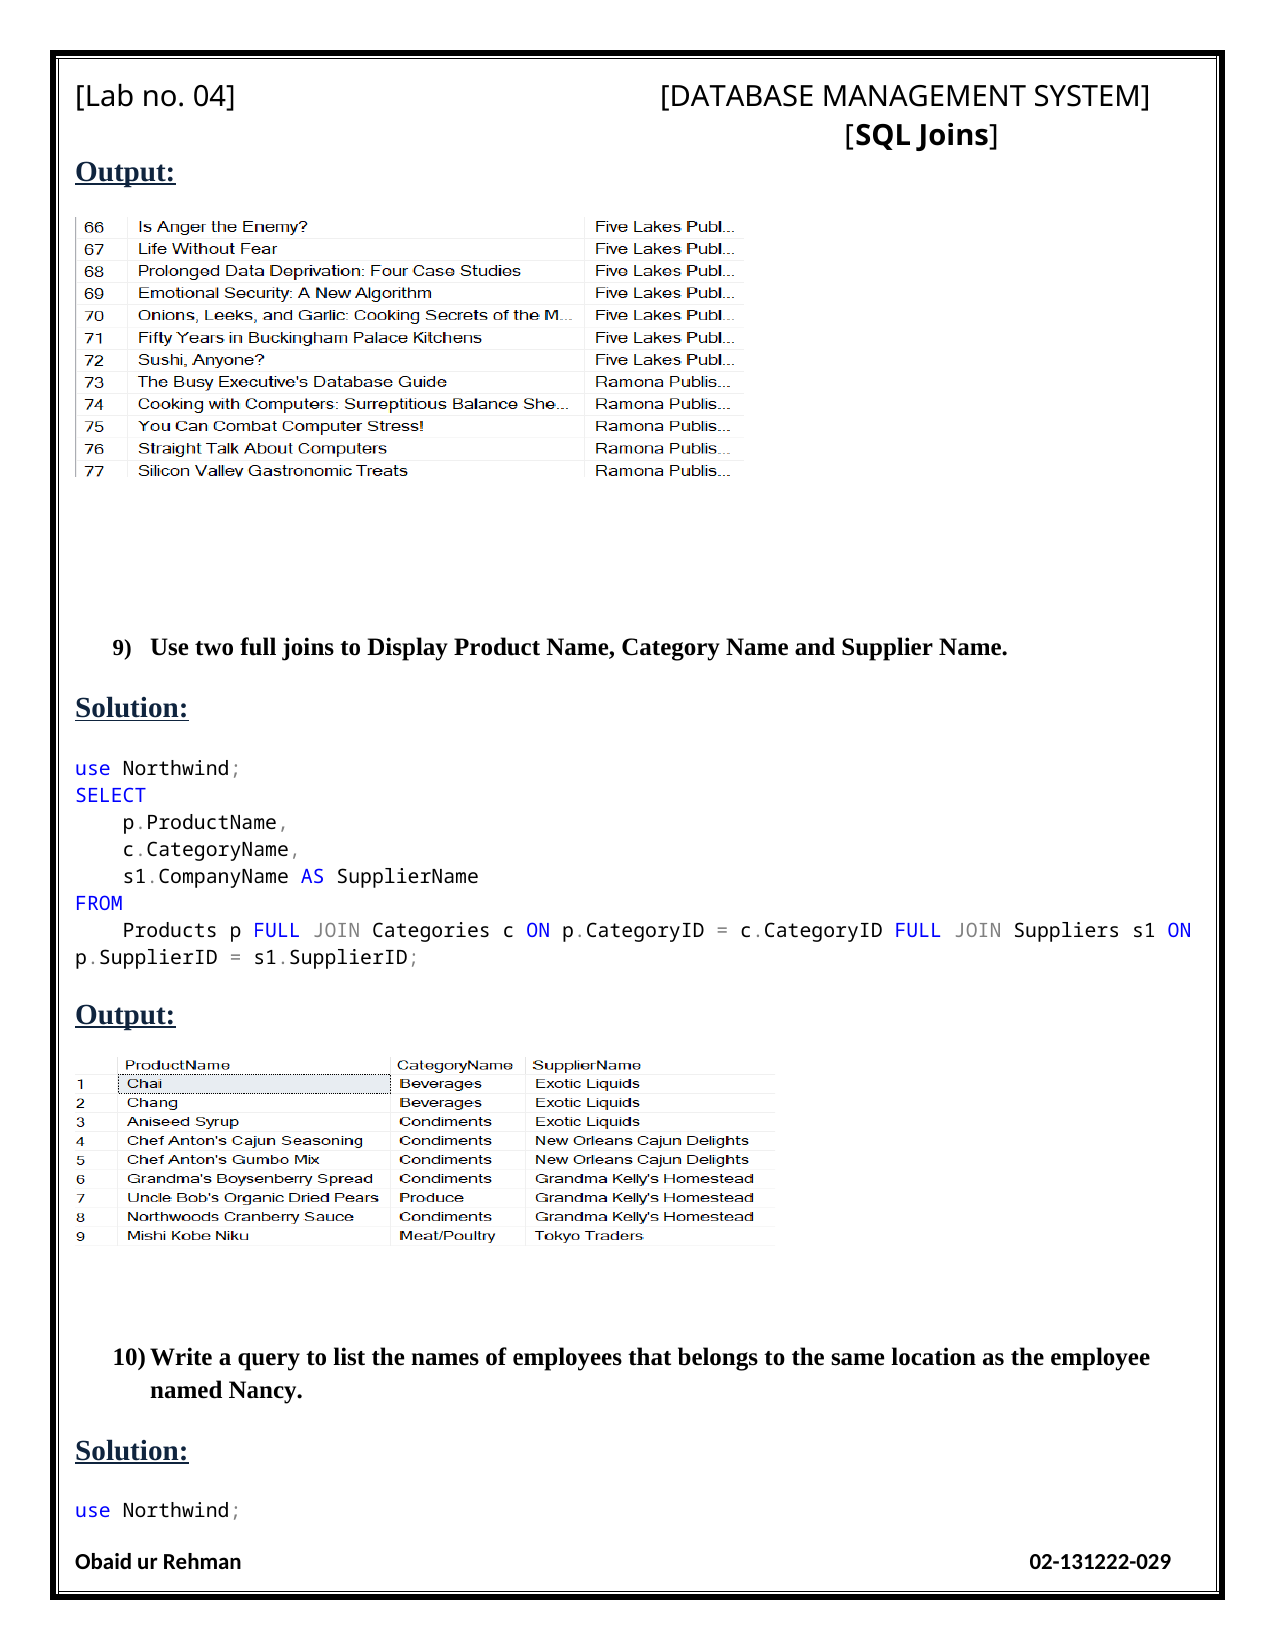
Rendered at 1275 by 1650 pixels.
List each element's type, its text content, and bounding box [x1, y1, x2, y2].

picture [75, 1057, 775, 1246]
text Products p FULL JOIN Categories c ON p.CategoryID = c.CategoryID FULL JOIN Suppliers s1 ON p.SupplierID = s1.SupplierID; [75, 916, 1200, 970]
text use Northwind; [75, 754, 1200, 781]
text FROM [75, 889, 1200, 916]
text SELECT [75, 781, 1200, 808]
text s1.CompanyName AS SupplierName [75, 862, 1200, 889]
text Solution: [75, 691, 1200, 724]
list Write a query to list the names of employees that belongs to the same location as the employee named Nancy. [112, 1342, 1200, 1404]
picture [75, 217, 744, 477]
text Solution: [75, 1433, 1200, 1467]
text Output: [75, 997, 1200, 1030]
list Use two full joins to Display Product Name, Category Name and Supplier Name. [112, 632, 1200, 661]
text p.ProductName, [75, 808, 1200, 835]
text c.CategoryName, [75, 835, 1200, 862]
text use Northwind; [75, 1497, 1200, 1524]
text Output: [75, 154, 1200, 188]
